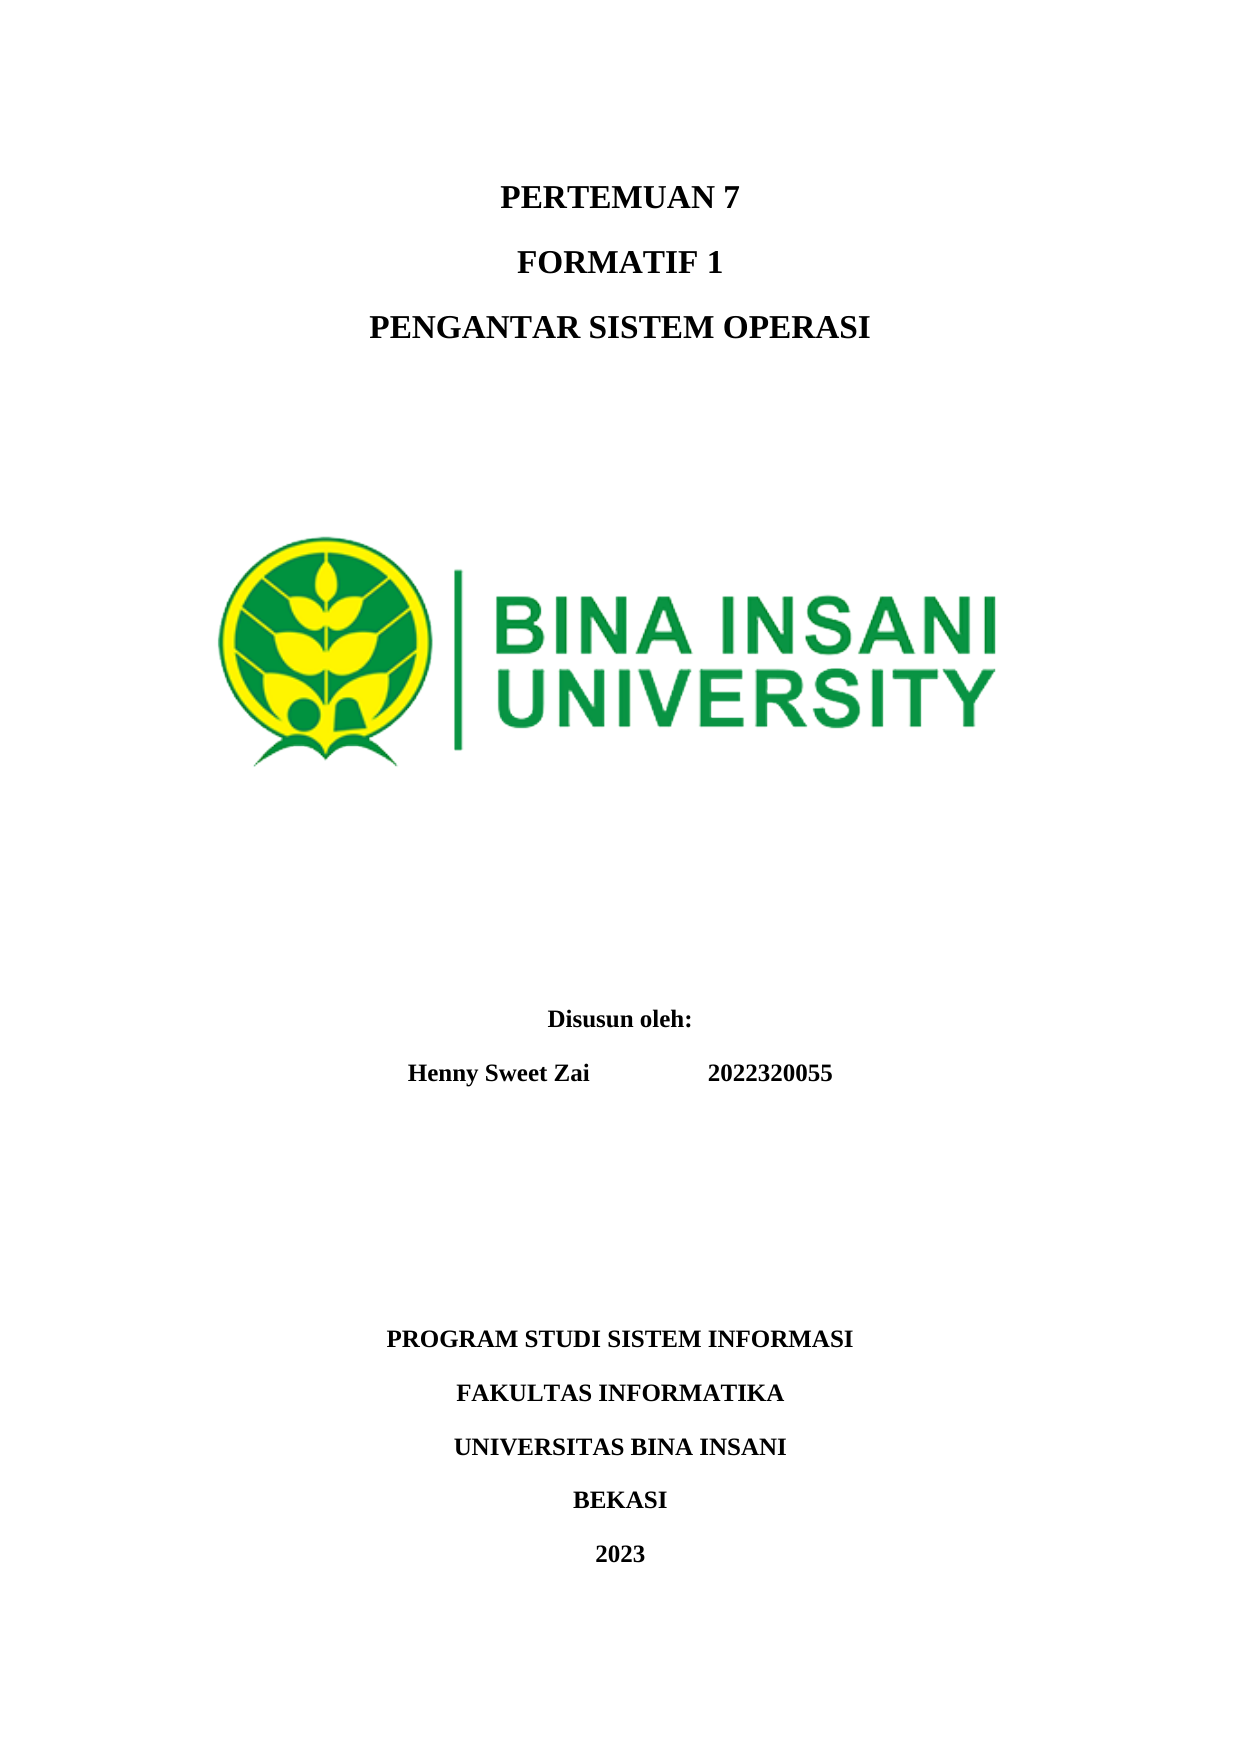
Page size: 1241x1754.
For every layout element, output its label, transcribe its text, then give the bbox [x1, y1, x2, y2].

text 2023 [177, 1539, 1063, 1568]
text FORMATIF 1 [177, 242, 1063, 280]
picture [217, 531, 1023, 768]
text PROGRAM STUDI SISTEM INFORMASI [177, 1324, 1063, 1353]
text Disusun oleh: [177, 1004, 1063, 1033]
text UNIVERSITAS BINA INSANI [177, 1432, 1063, 1461]
text PENGANTAR SISTEM OPERASI [177, 307, 1063, 345]
text FAKULTAS INFORMATIKA [177, 1378, 1063, 1407]
text Henny Sweet Zai 2022320055 [177, 1058, 1063, 1087]
text BEKASI [177, 1486, 1063, 1514]
text PERTEMUAN 7 [177, 177, 1063, 216]
